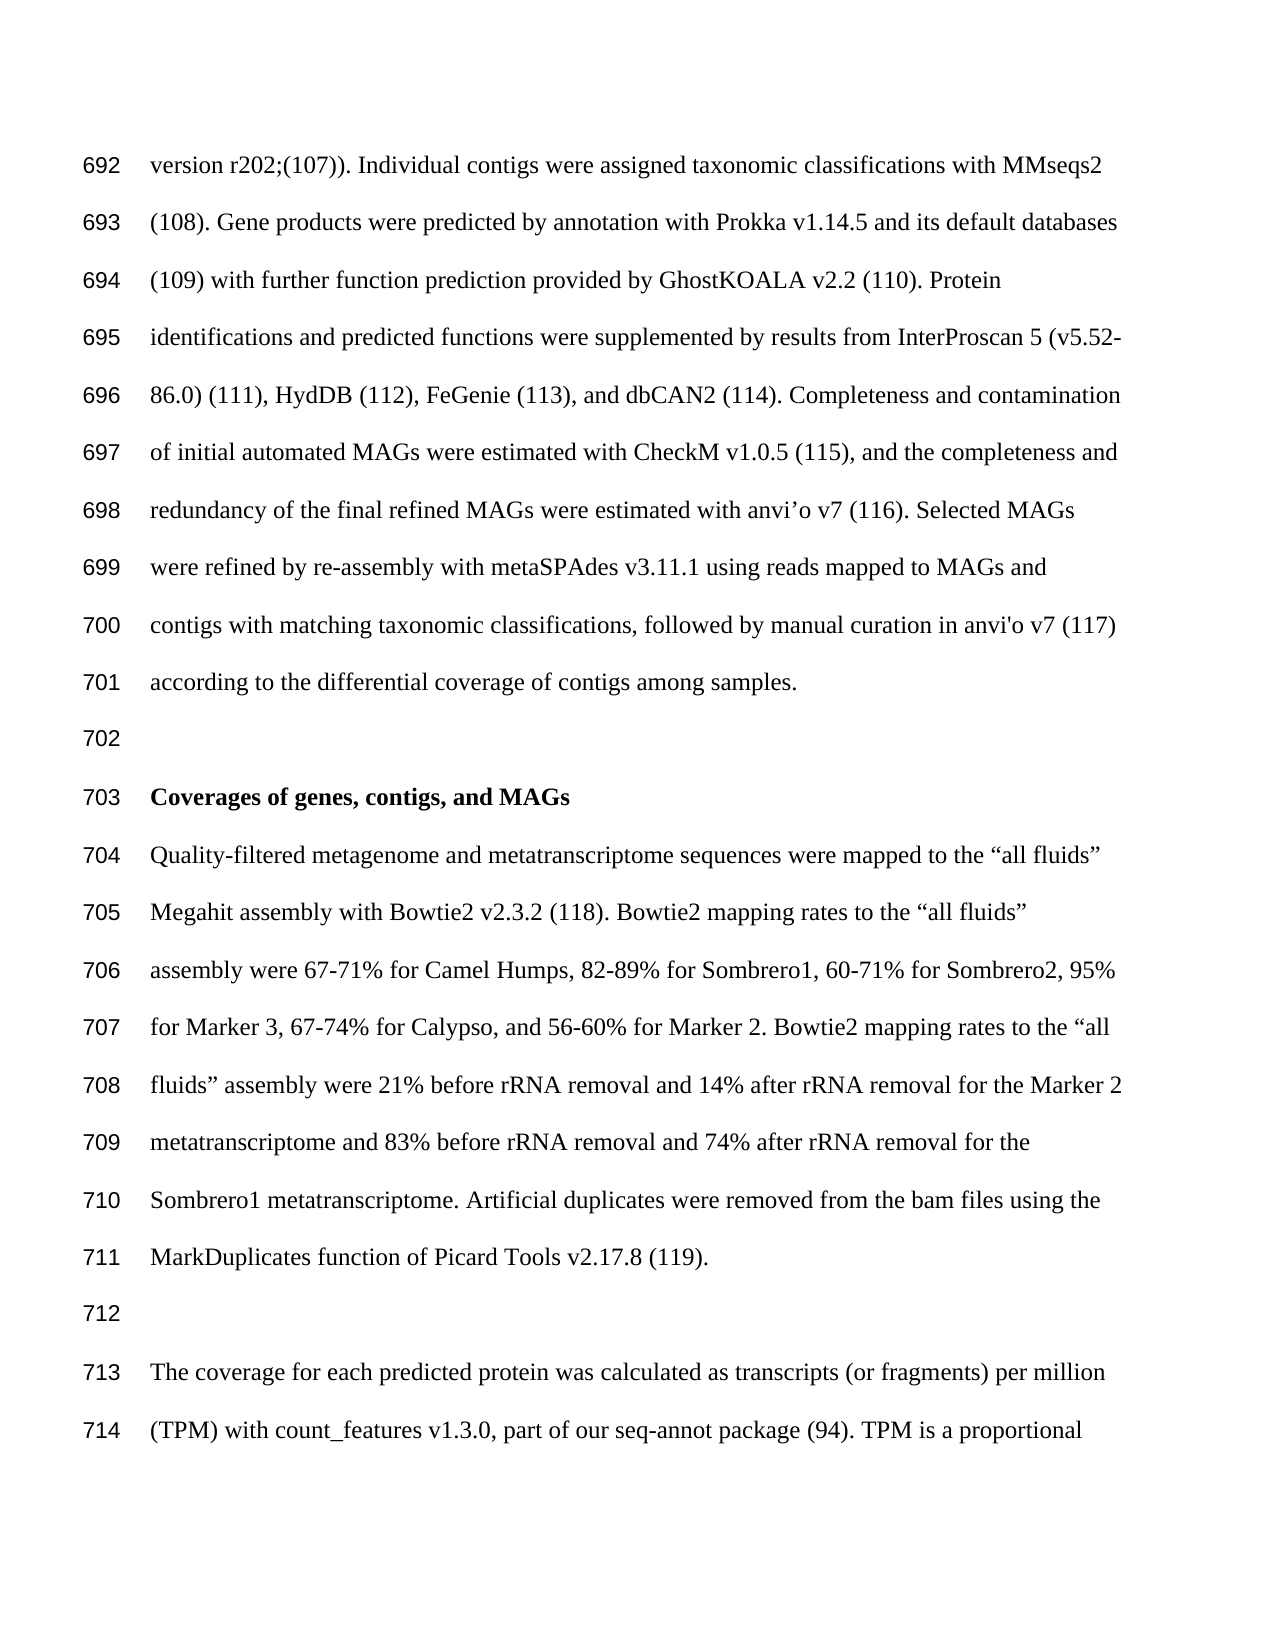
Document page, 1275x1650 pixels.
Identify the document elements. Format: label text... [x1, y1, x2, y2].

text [150, 1357, 1125, 1444]
text Coverages of genes, contigs, and MAGs [150, 782, 1125, 811]
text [150, 150, 1125, 696]
text Quality-filtered metagenome and metatranscriptome sequences were mapped to the “all fluids” Megahit assembly with Bowtie2 v2.3.2 (118). Bowtie2 mapping rates to the “all fluids” assembly were 67-71% for Camel Humps, 82-89% for Sombrero1, 60-71% for Sombrero2, 95% for Marker 3, 67-74% for Calypso, and 56-60% for Marker 2. Bowtie2 mapping rates to the “all fluids” assembly were 21% before rRNA removal and 14% after rRNA removal for the Marker 2 metatranscriptome and 83% before rRNA removal and 74% after rRNA removal for the Sombrero1 metatranscriptome. Artificial duplicates were removed from the bam files using the MarkDuplicates function of Picard Tools v2.17.8 (119). [150, 840, 1125, 1271]
